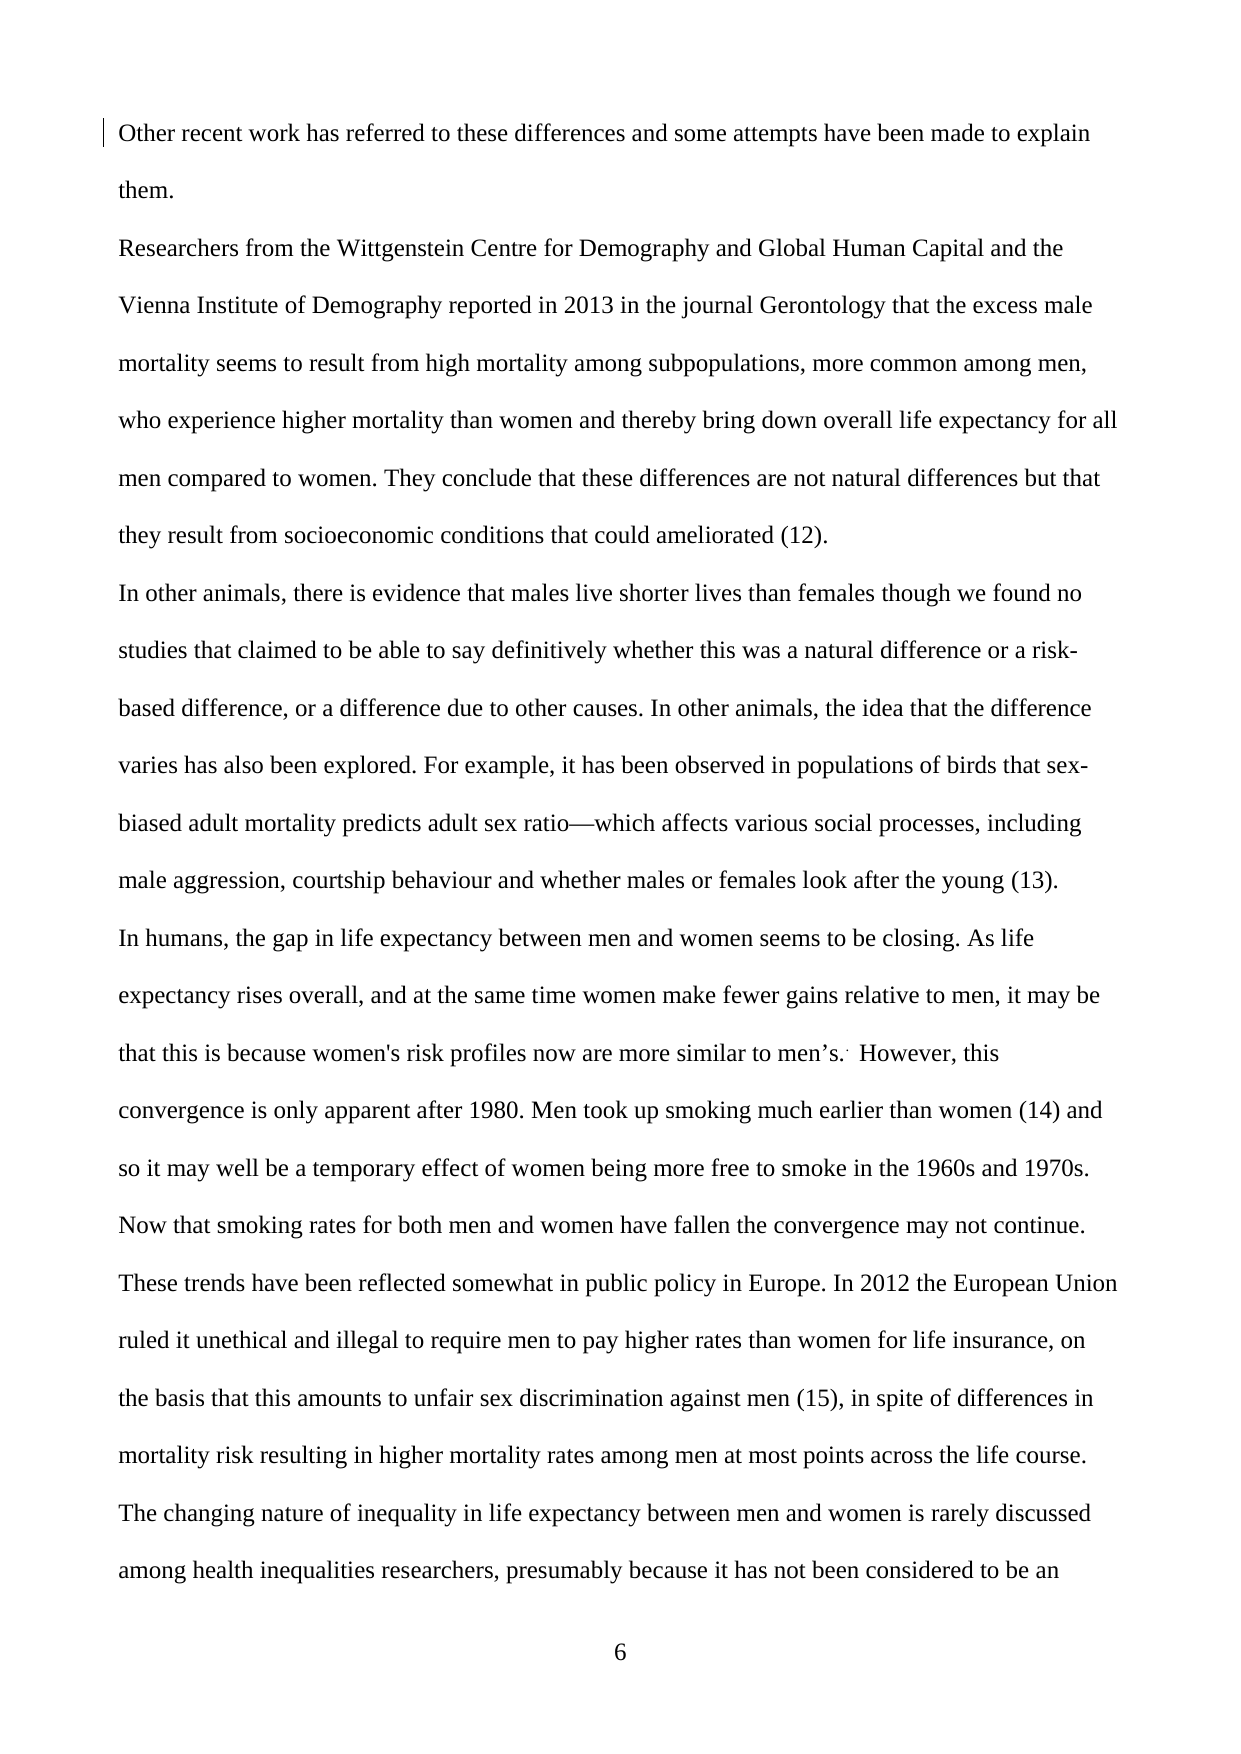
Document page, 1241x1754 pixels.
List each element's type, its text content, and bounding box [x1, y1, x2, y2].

text Researchers from the Wittgenstein Centre for Demography and Global Human Capital and the Vienna Institute of Demography reported in 2013 in the journal Gerontology that the excess male mortality seems to result from high mortality among subpopulations, more common among men, who experience higher mortality than women and thereby bring down overall life expectancy for all men compared to women. They conclude that these differences are not natural differences but that they result from socioeconomic conditions that could ameliorated (12). [118, 233, 1122, 549]
text In other animals, there is evidence that males live shorter lives than females though we found no studies that claimed to be able to say definitively whether this was a natural difference or a risk-based difference, or a difference due to other causes. In other animals, the idea that the difference varies has also been explored. For example, it has been observed in populations of birds that sex-biased adult mortality predicts adult sex ratio—which affects various social processes, including male aggression, courtship behaviour and whether males or females look after the young (13). [118, 578, 1122, 894]
text These trends have been reflected somewhat in public policy in Europe. In 2012 the European Union ruled it unethical and illegal to require men to pay higher rates than women for life insurance, on the basis that this amounts to unfair sex discrimination against men (15), in spite of differences in mortality risk resulting in higher mortality rates among men at most points across the life course. [118, 1268, 1122, 1469]
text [118, 1498, 1122, 1584]
text In humans, the gap in life expectancy between men and women seems to be closing. As life expectancy rises overall, and at the same time women make fewer gains relative to men, it may be that this is because women's risk profiles now are more similar to men’s.. However, this convergence is only apparent after 1980. Men took up smoking much earlier than women (14) and so it may well be a temporary effect of women being more free to smoke in the 1960s and 1970s. Now that smoking rates for both men and women have fallen the convergence may not continue. [118, 923, 1122, 1239]
text Other recent work has referred to these differences and some attempts have been made to explain them. [118, 118, 1122, 204]
